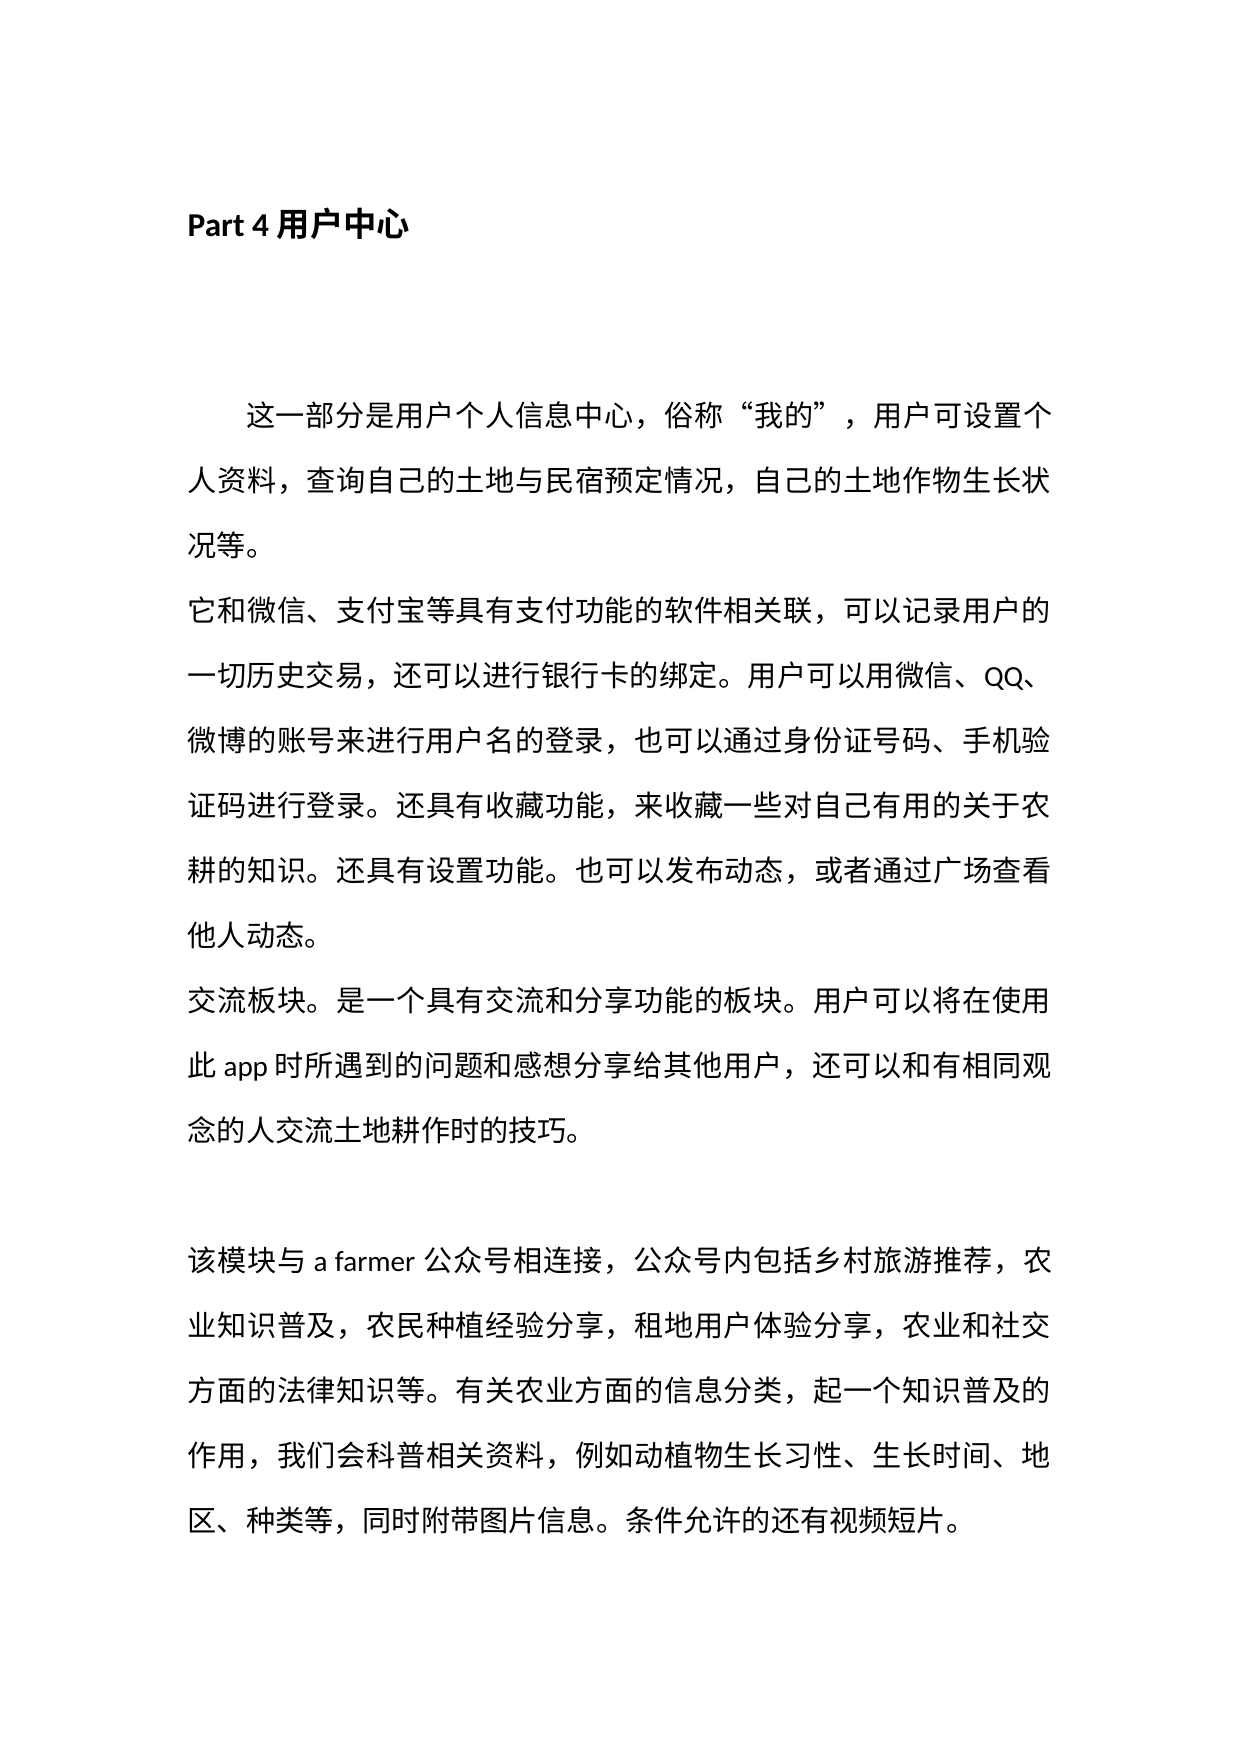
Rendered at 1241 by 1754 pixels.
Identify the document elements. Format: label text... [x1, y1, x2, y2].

text 这一部分是用户个人信息中心，俗称“我的”，用户可设置个人资料，查询自己的土地与民宿预定情况，自己的土地作物生长状况等。 [187, 381, 1053, 576]
subtitle Part 4 用户中心 [187, 189, 1053, 254]
text 该模块与a farmer 公众号相连接，公众号内包括乡村旅游推荐，农业知识普及，农民种植经验分享，租地用户体验分享，农业和社交方面的法律知识等。有关农业方面的信息分类，起一个知识普及的作用，我们会科普相关资料，例如动植物生长习性、生长时间、地区、种类等，同时附带图片信息。条件允许的还有视频短片。 [187, 1226, 1053, 1551]
text 交流板块。是一个具有交流和分享功能的板块。用户可以将在使用此app时所遇到的问题和感想分享给其他用户，还可以和有相同观念的人交流土地耕作时的技巧。 [187, 966, 1053, 1161]
text 它和微信、支付宝等具有支付功能的软件相关联，可以记录用户的一切历史交易，还可以进行银行卡的绑定。用户可以用微信、QQ、微博的账号来进行用户名的登录，也可以通过身份证号码、手机验证码进行登录。还具有收藏功能，来收藏一些对自己有用的关于农耕的知识。还具有设置功能。也可以发布动态，或者通过广场查看他人动态。 [187, 576, 1053, 966]
